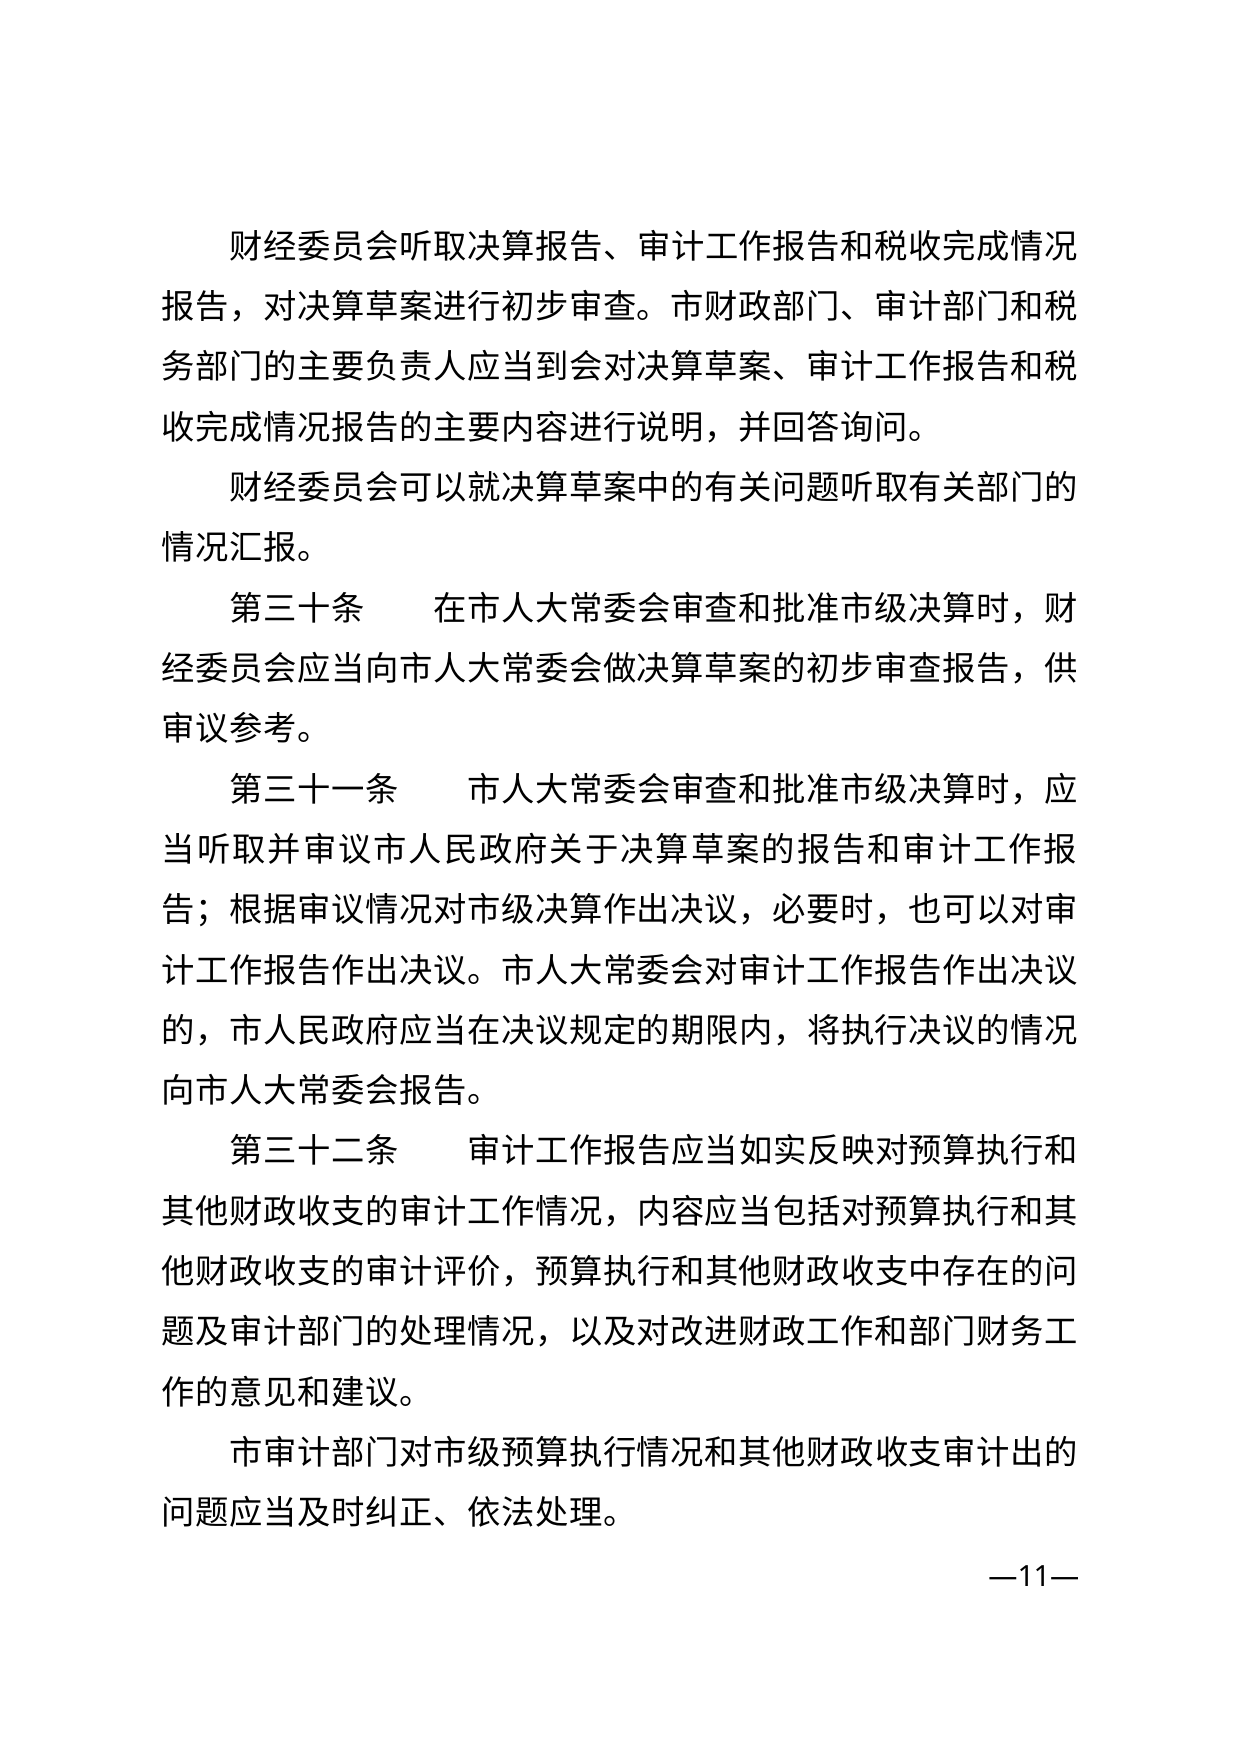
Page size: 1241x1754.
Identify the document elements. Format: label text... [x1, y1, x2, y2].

text 第三十条 在市人大常委会审查和批准市级决算时，财经委员会应当向市人大常委会做决算草案的初步审查报告，供审议参考。 [162, 575, 1078, 756]
text 财经委员会可以就决算草案中的有关问题听取有关部门的情况汇报。 [162, 455, 1078, 575]
text 财经委员会听取决算报告、审计工作报告和税收完成情况报告，对决算草案进行初步审查。市财政部门、审计部门和税务部门的主要负责人应当到会对决算草案、审计工作报告和税收完成情况报告的主要内容进行说明，并回答询问。 [162, 213, 1078, 455]
text 市审计部门对市级预算执行情况和其他财政收支审计出的问题应当及时纠正、依法处理。 [162, 1420, 1078, 1540]
text 第三十二条 审计工作报告应当如实反映对预算执行和其他财政收支的审计工作情况，内容应当包括对预算执行和其他财政收支的审计评价，预算执行和其他财政收支中存在的问题及审计部门的处理情况，以及对改进财政工作和部门财务工作的意见和建议。 [162, 1118, 1078, 1420]
text 第三十一条 市人大常委会审查和批准市级决算时，应当听取并审议市人民政府关于决算草案的报告和审计工作报告；根据审议情况对市级决算作出决议，必要时，也可以对审计工作报告作出决议。市人大常委会对审计工作报告作出决议的，市人民政府应当在决议规定的期限内，将执行决议的情况向市人大常委会报告。 [162, 756, 1078, 1118]
